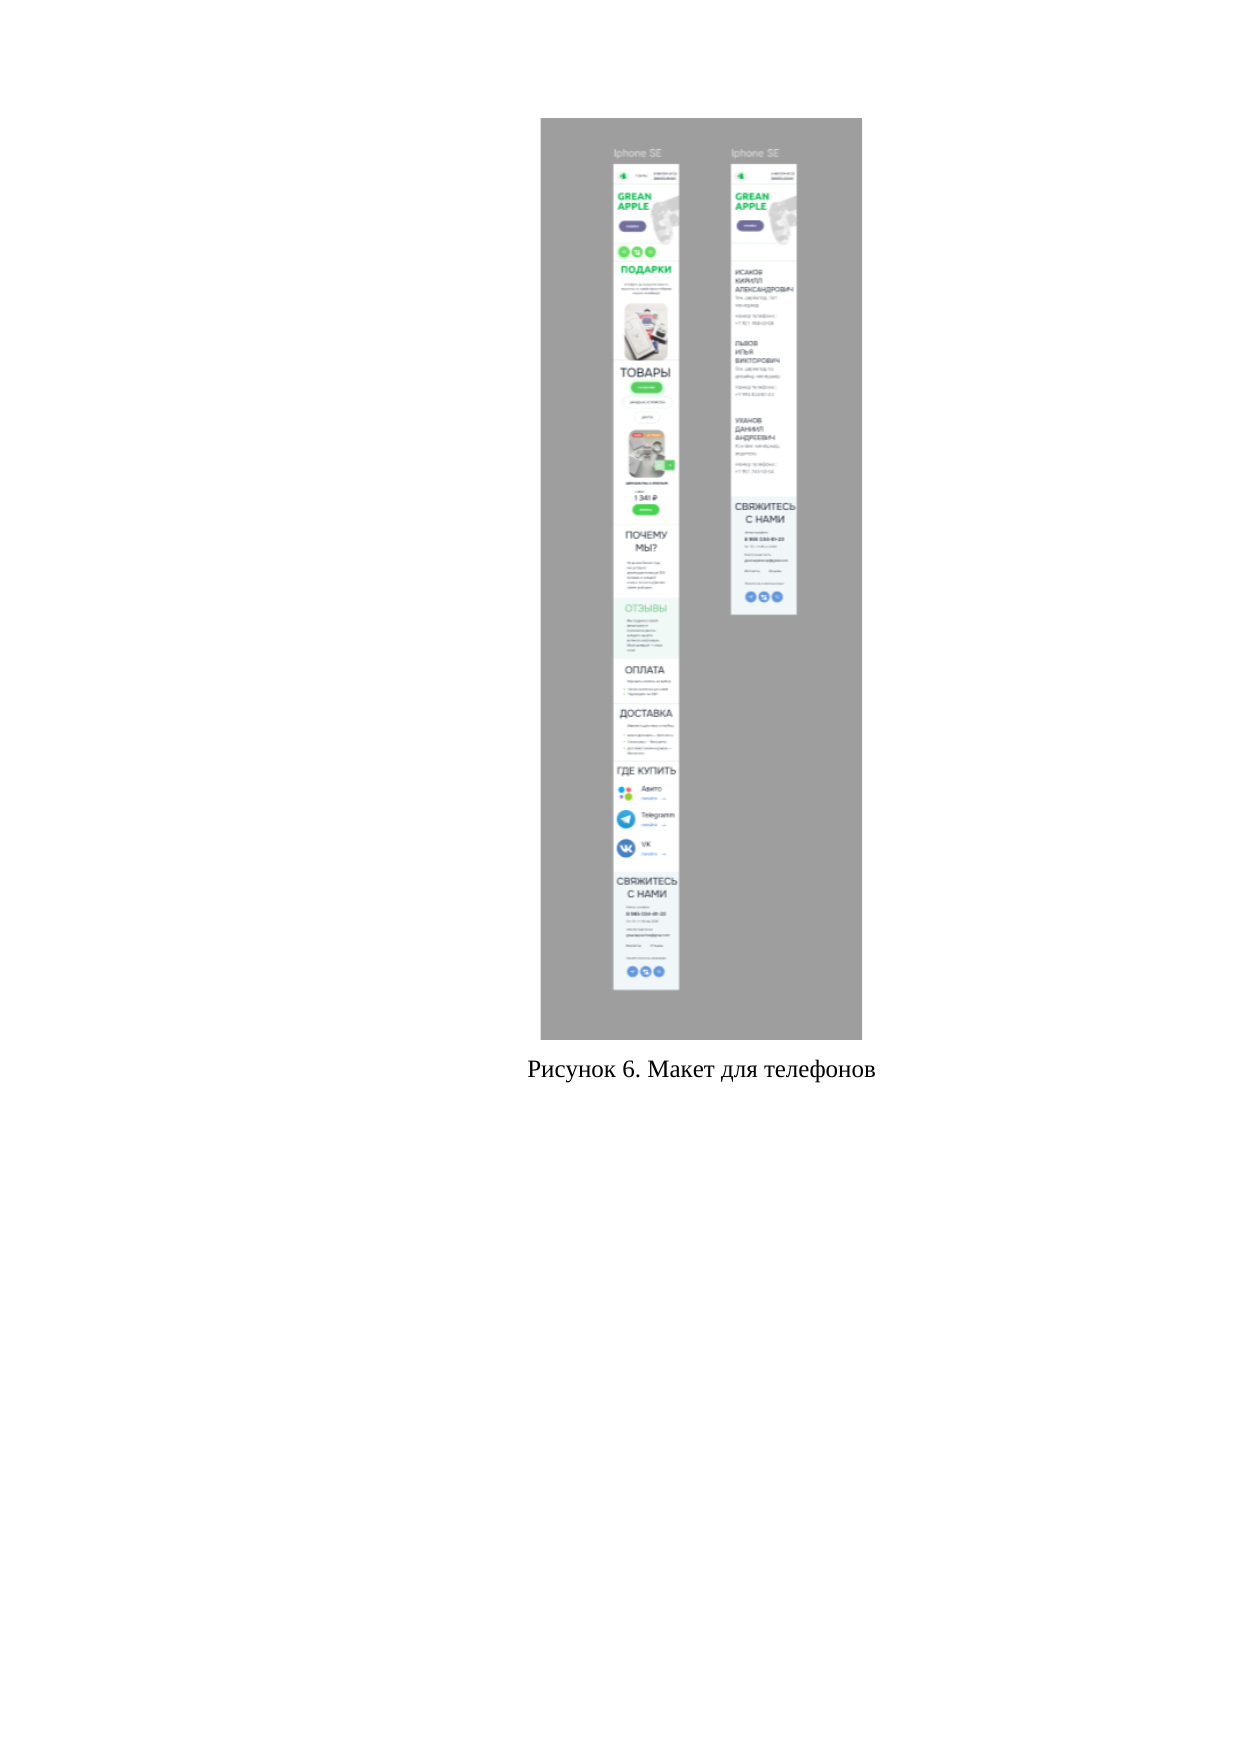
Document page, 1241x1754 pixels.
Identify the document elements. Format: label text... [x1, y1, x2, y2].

text Рисунок 6. Макет для телефонов [177, 1054, 1152, 1082]
picture [540, 118, 863, 1040]
